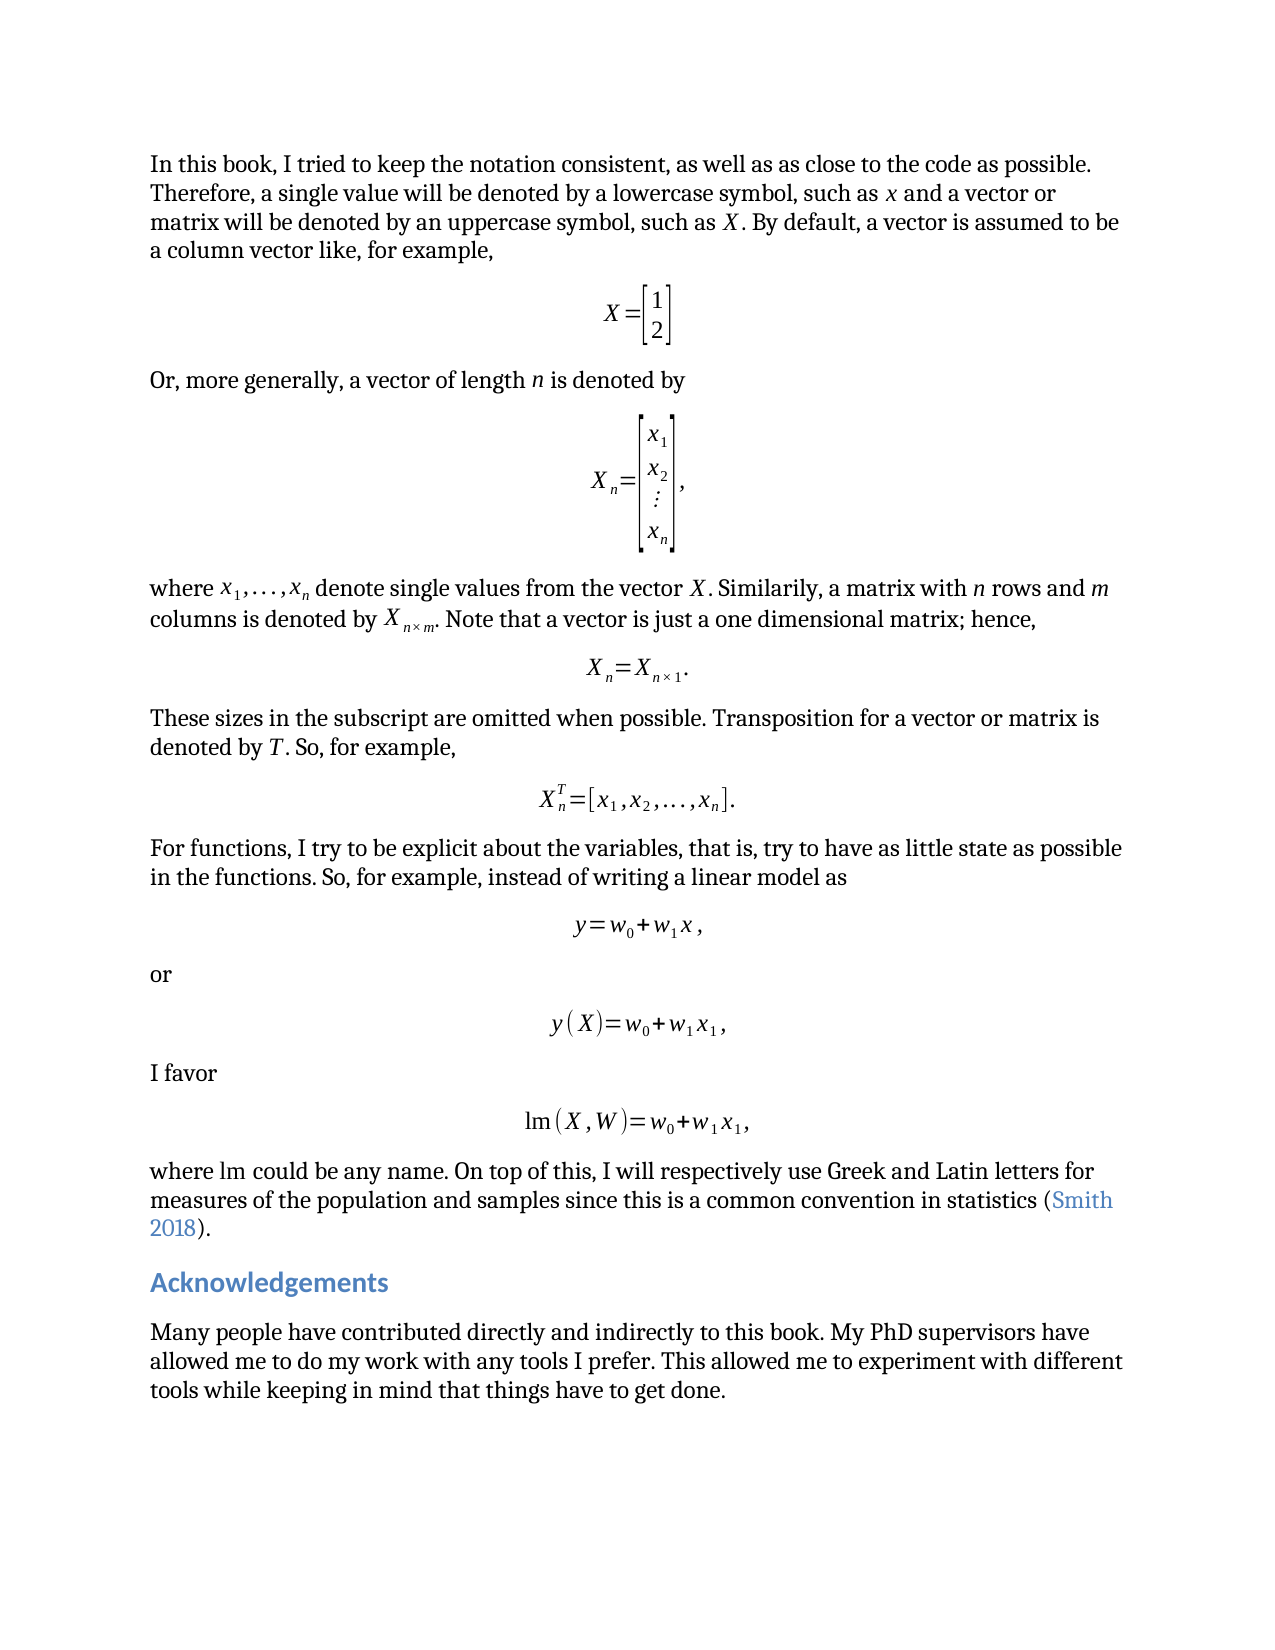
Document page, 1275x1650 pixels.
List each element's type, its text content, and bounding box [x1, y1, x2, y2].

text For functions, I try to be explicit about the variables, that is, try to have as little state as possible in the functions. So, for example, instead of writing a linear model as [150, 834, 1125, 892]
text Many people have contributed directly and indirectly to this book. My PhD supervisors have allowed me to do my work with any tools I prefer. This allowed me to experiment with different tools while keeping in mind that things have to get done. [150, 1318, 1125, 1404]
text where denote single values from the vector . Similarily, a matrix with rows and columns is denoted by . Note that a vector is just a one dimensional matrix; hence, [150, 573, 1125, 635]
text Or, more generally, a vector of length is denoted by [150, 366, 1125, 394]
text I favor [150, 1059, 1125, 1087]
text In this book, I tried to keep the notation consistent, as well as as close to the code as possible. Therefore, a single value will be denoted by a lowercase symbol, such as and a vector or matrix will be denoted by an uppercase symbol, such as . By default, a vector is assumed to be a column vector like, for example, [150, 150, 1125, 265]
text or [150, 960, 1125, 989]
text These sizes in the subscript are omitted when possible. Transposition for a vector or matrix is denoted by . So, for example, [150, 704, 1125, 762]
text where could be any name. On top of this, I will respectively use Greek and Latin letters for measures of the population and samples since this is a common convention in statistics (Smith 2018). [150, 1157, 1125, 1243]
subtitle Acknowledgements [150, 1264, 1125, 1299]
